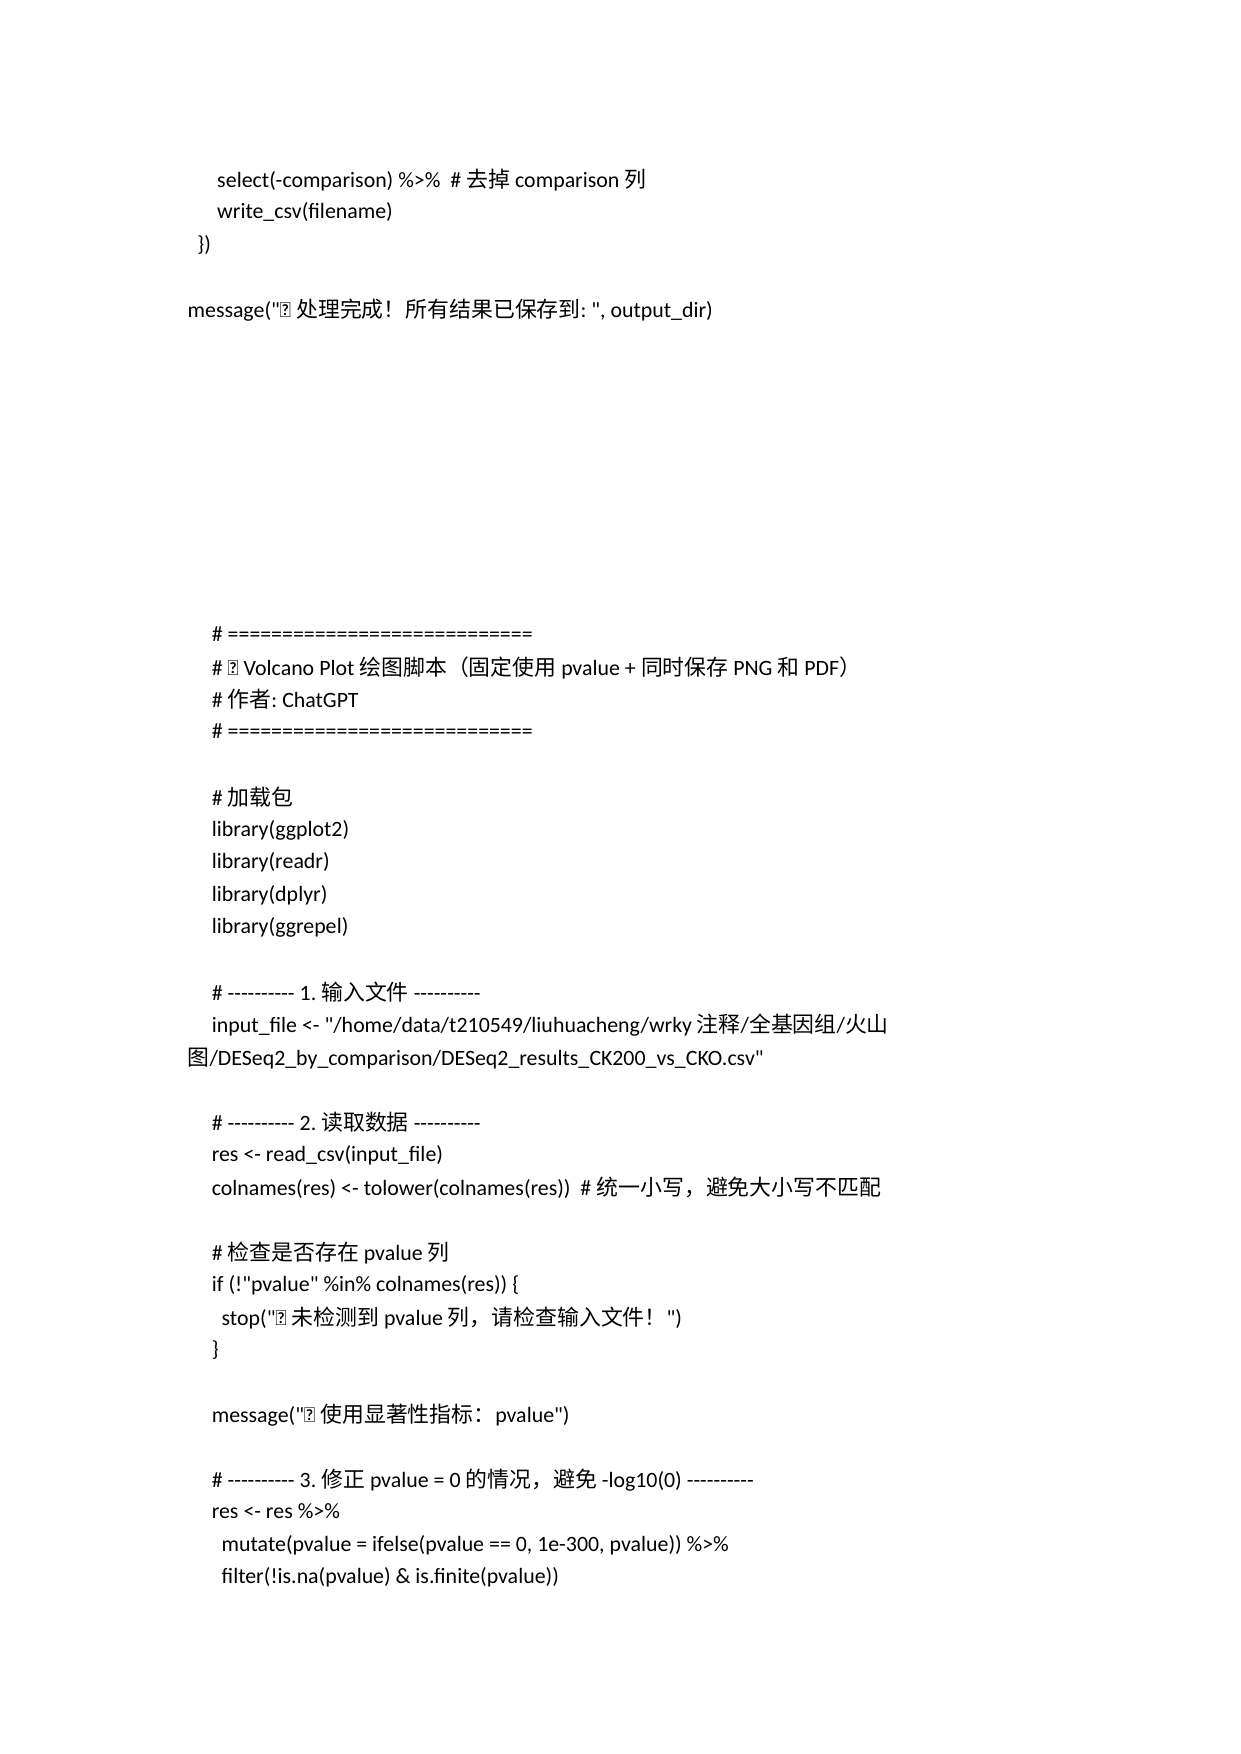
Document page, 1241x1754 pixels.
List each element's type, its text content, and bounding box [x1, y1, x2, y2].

text }) [187, 227, 1053, 259]
text # 作者: ChatGPT [187, 682, 1053, 714]
text } [187, 1332, 1053, 1364]
text input_file <- "/home/data/t210549/liuhuacheng/wrky注释/全基因组/火山图/DESeq2_by_comparison/DESeq2_results_CK200_vs_CKO.csv" [187, 1007, 1053, 1072]
text library(ggplot2) [187, 812, 1053, 844]
text # 🔥 Volcano Plot 绘图脚本（固定使用 pvalue + 同时保存 PNG 和 PDF） [187, 649, 1053, 682]
text # ============================ [187, 617, 1053, 649]
text res <- res %>% [187, 1494, 1053, 1527]
text library(readr) [187, 844, 1053, 877]
text stop("❌ 未检测到 pvalue 列，请检查输入文件！") [187, 1299, 1053, 1332]
text # ---------- 3. 修正 pvalue = 0 的情况，避免 -log10(0) ---------- [187, 1462, 1053, 1494]
text # ---------- 1. 输入文件 ---------- [187, 974, 1053, 1007]
text mutate(pvalue = ifelse(pvalue == 0, 1e-300, pvalue)) %>% [187, 1527, 1053, 1559]
text select(-comparison) %>% # 去掉 comparison 列 [187, 162, 1053, 194]
text res <- read_csv(input_file) [187, 1137, 1053, 1169]
text # ============================ [187, 714, 1053, 747]
text message("✅ 处理完成！所有结果已保存到: ", output_dir) [187, 292, 1053, 324]
text # 检查是否存在 pvalue 列 [187, 1234, 1053, 1267]
text message("✅ 使用显著性指标：pvalue") [187, 1397, 1053, 1429]
text write_csv(filename) [187, 194, 1053, 227]
text if (!"pvalue" %in% colnames(res)) { [187, 1267, 1053, 1299]
text # ---------- 2. 读取数据 ---------- [187, 1104, 1053, 1137]
text # 加载包 [187, 779, 1053, 812]
text library(dplyr) [187, 877, 1053, 909]
text filter(!is.na(pvalue) & is.finite(pvalue)) [187, 1559, 1053, 1592]
text library(ggrepel) [187, 909, 1053, 942]
text colnames(res) <- tolower(colnames(res)) # 统一小写，避免大小写不匹配 [187, 1169, 1053, 1202]
